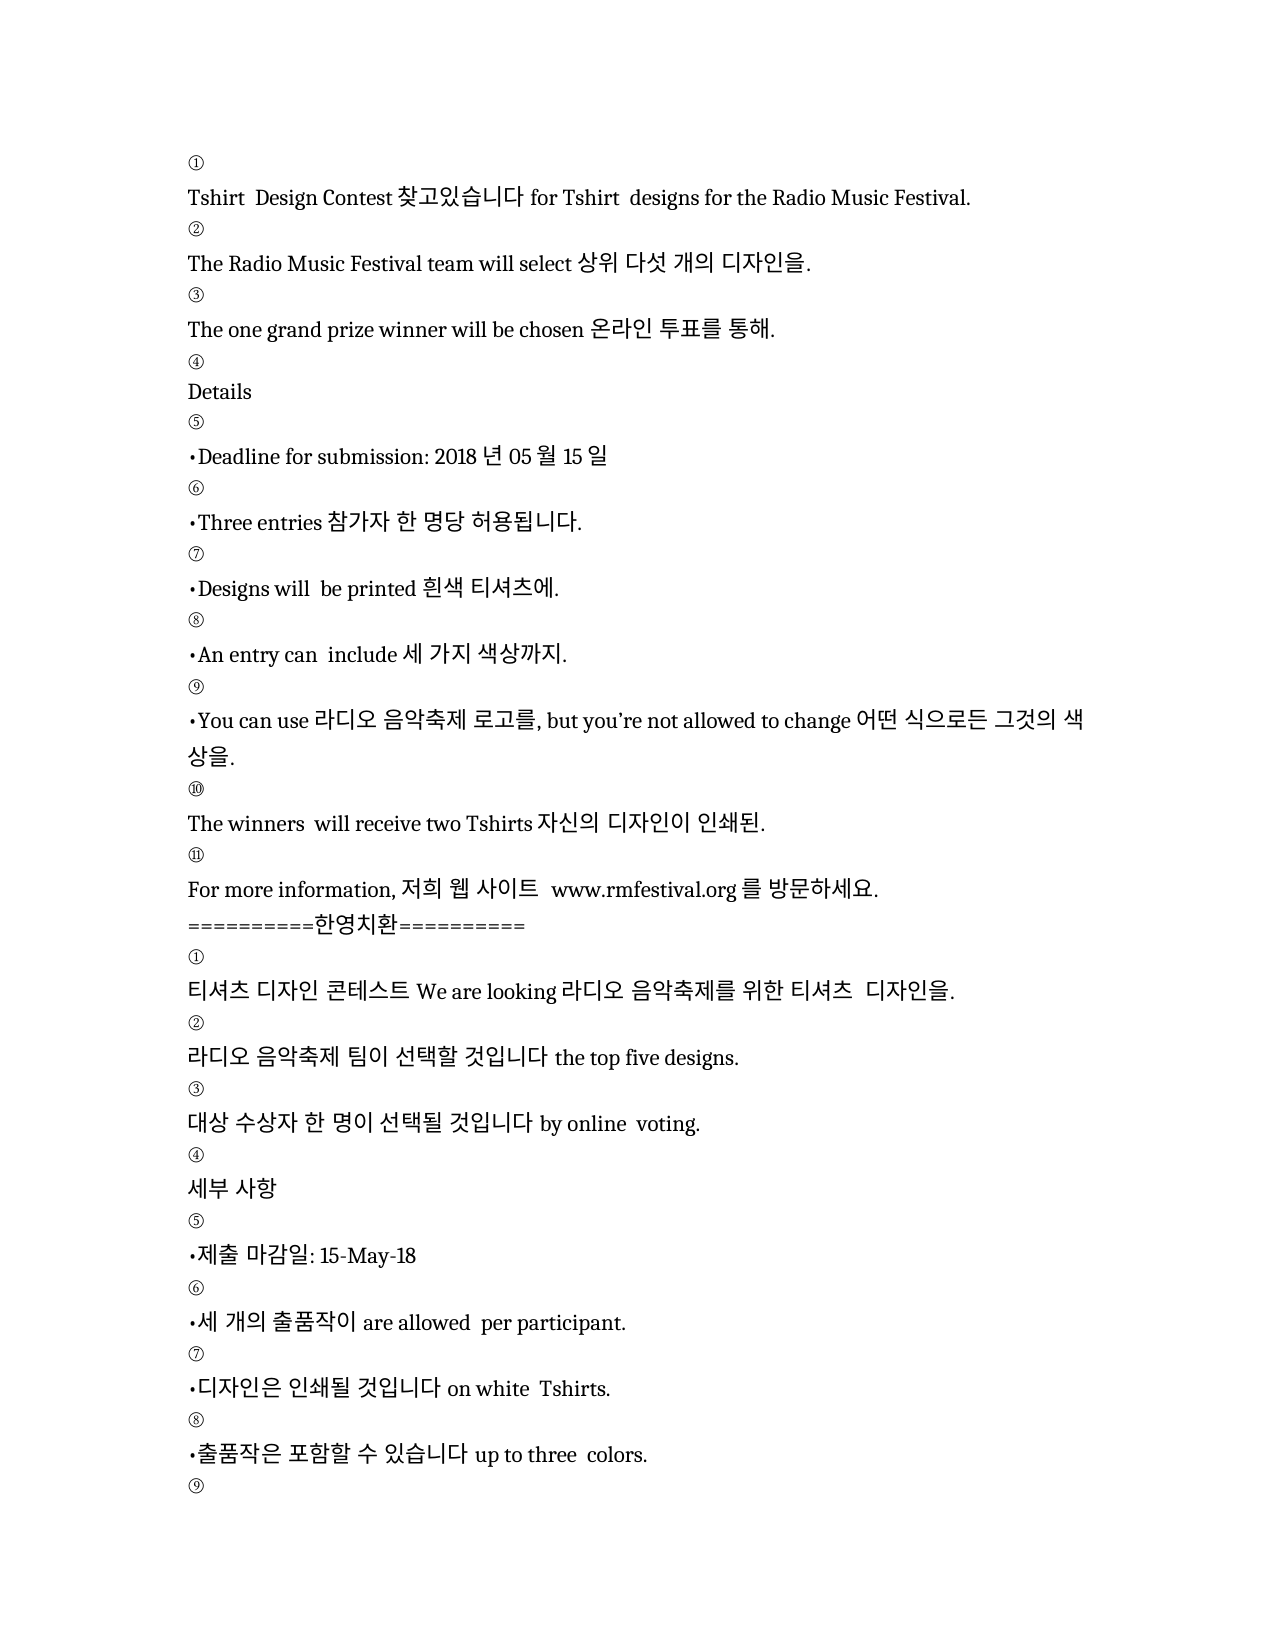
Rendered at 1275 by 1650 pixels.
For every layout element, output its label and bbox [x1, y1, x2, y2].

text [187, 150, 1087, 1499]
